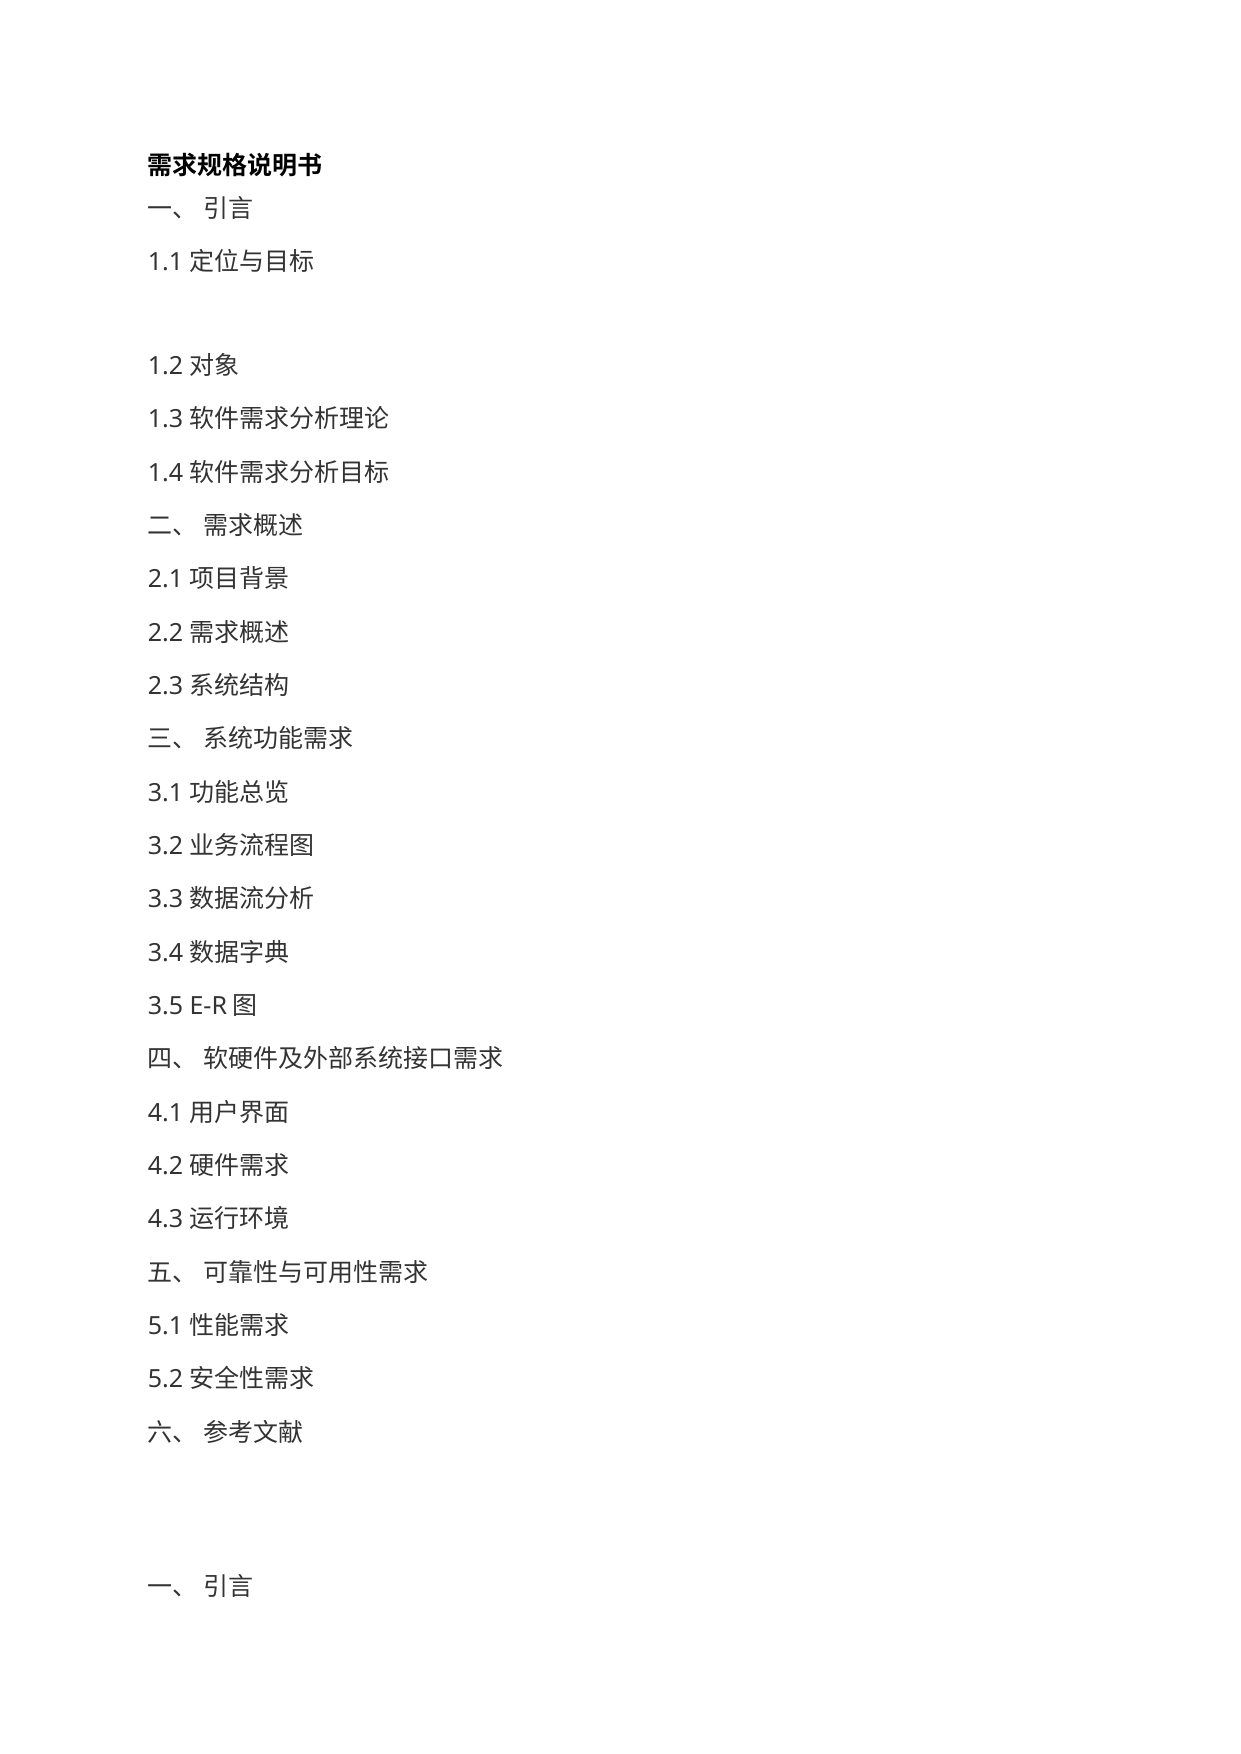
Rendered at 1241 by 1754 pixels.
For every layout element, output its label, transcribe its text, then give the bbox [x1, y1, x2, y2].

text 1.3 软件需求分析理论 [148, 399, 1093, 435]
text 六、 参考文献 [148, 1412, 1093, 1448]
text 1.1 定位与目标 [148, 242, 1093, 278]
text 一、 引言 [148, 188, 1093, 224]
text 3.3 数据流分析 [148, 879, 1093, 915]
text 3.1 功能总览 [148, 772, 1093, 808]
text 三、 系统功能需求 [148, 719, 1093, 755]
text 1.2 对象 [148, 345, 1093, 382]
text 2.3 系统结构 [148, 665, 1093, 702]
text 一、 引言 [148, 1566, 1093, 1603]
text 四、 软硬件及外部系统接口需求 [148, 1039, 1093, 1075]
text 5.2 安全性需求 [148, 1359, 1093, 1395]
text 二、 需求概述 [148, 505, 1093, 542]
text 4.3 运行环境 [148, 1199, 1093, 1235]
text 5.1 性能需求 [148, 1305, 1093, 1342]
text 3.4 数据字典 [148, 932, 1093, 968]
title 需求规格说明书 [148, 146, 1093, 182]
text 4.2 硬件需求 [148, 1145, 1093, 1182]
text 4.1 用户界面 [148, 1092, 1093, 1128]
text 1.4 软件需求分析目标 [148, 452, 1093, 488]
text 3.2 业务流程图 [148, 825, 1093, 862]
text 五、 可靠性与可用性需求 [148, 1252, 1093, 1288]
text 2.2 需求概述 [148, 612, 1093, 648]
text 3.5 E-R图 [148, 985, 1093, 1022]
text 2.1 项目背景 [148, 559, 1093, 595]
